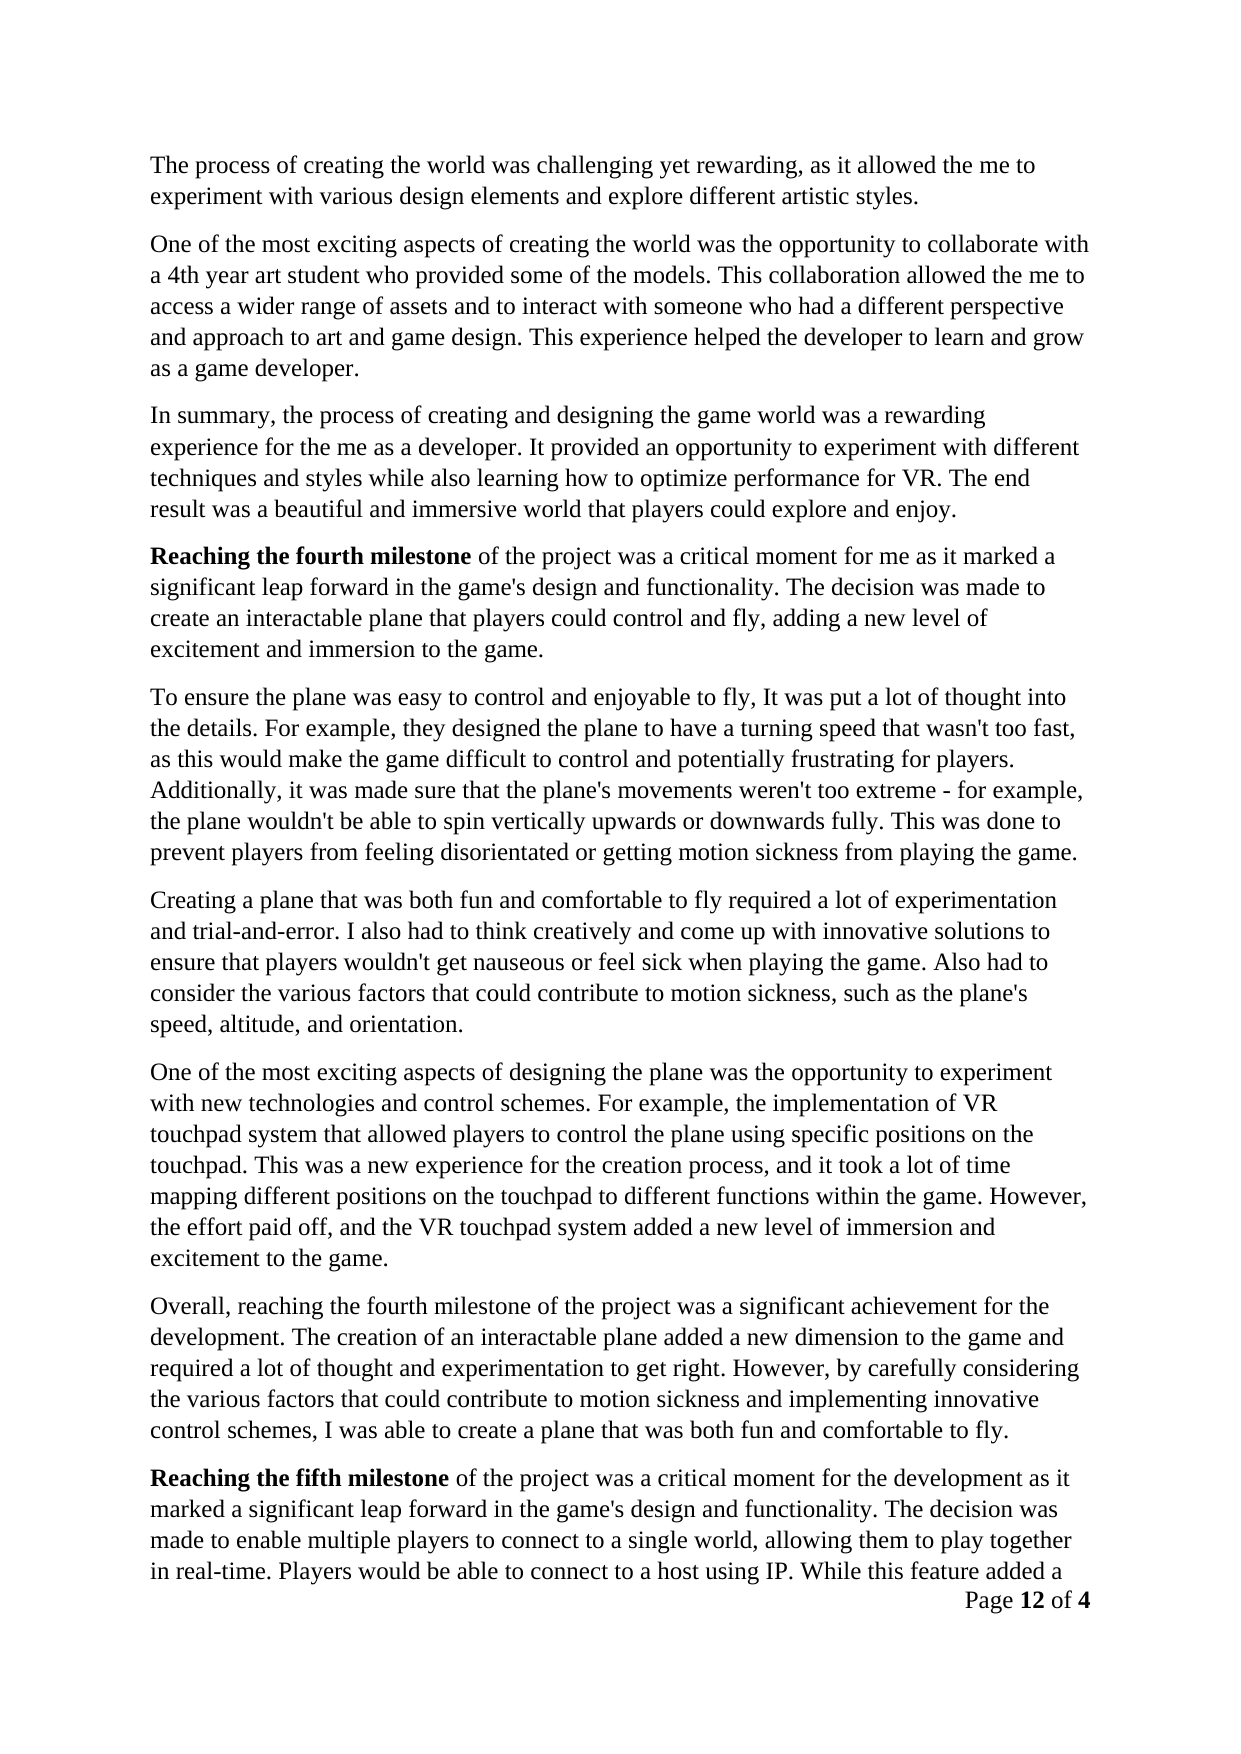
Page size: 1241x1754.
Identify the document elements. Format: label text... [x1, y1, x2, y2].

text Overall, reaching the fourth milestone of the project was a significant achievement for the development. The creation of an interactable plane added a new dimension to the game and required a lot of thought and experimentation to get right. However, by carefully considering the various factors that could contribute to motion sickness and implementing innovative control schemes, I was able to create a plane that was both fun and comfortable to fly. [150, 1291, 1090, 1444]
text One of the most exciting aspects of designing the plane was the opportunity to experiment with new technologies and control schemes. For example, the implementation of VR touchpad system that allowed players to control the plane using specific positions on the touchpad. This was a new experience for the creation process, and it took a lot of time mapping different positions on the touchpad to different functions within the game. However, the effort paid off, and the VR touchpad system added a new level of immersion and excitement to the game. [150, 1057, 1090, 1272]
text One of the most exciting aspects of creating the world was the opportunity to collaborate with a 4th year art student who provided some of the models. This collaboration allowed the me to access a wider range of assets and to interact with someone who had a different perspective and approach to art and game design. This experience helped the developer to learn and grow as a game developer. [150, 229, 1090, 382]
text To ensure the plane was easy to control and enjoyable to fly, It was put a lot of thought into the details. For example, they designed the plane to have a turning speed that wasn't too fast, as this would make the game difficult to control and potentially frustrating for players. Additionally, it was made sure that the plane's movements weren't too extreme - for example, the plane wouldn't be able to spin vertically upwards or downwards fully. This was done to prevent players from feeling disorientated or getting motion sickness from playing the game. [150, 682, 1090, 866]
text Reaching the fourth milestone of the project was a critical moment for me as it marked a significant leap forward in the game's design and functionality. The decision was made to create an interactable plane that players could control and fly, adding a new level of excitement and immersion to the game. [150, 541, 1090, 663]
text Creating a plane that was both fun and comfortable to fly required a lot of experimentation and trial-and-error. I also had to think creatively and come up with innovative solutions to ensure that players wouldn't get nauseous or feel sick when playing the game. Also had to consider the various factors that could contribute to motion sickness, such as the plane's speed, altitude, and orientation. [150, 885, 1090, 1038]
text In summary, the process of creating and designing the game world was a rewarding experience for the me as a developer. It provided an opportunity to experiment with different techniques and styles while also learning how to optimize performance for VR. The end result was a beautiful and immersive world that players could explore and enjoy. [150, 401, 1090, 522]
